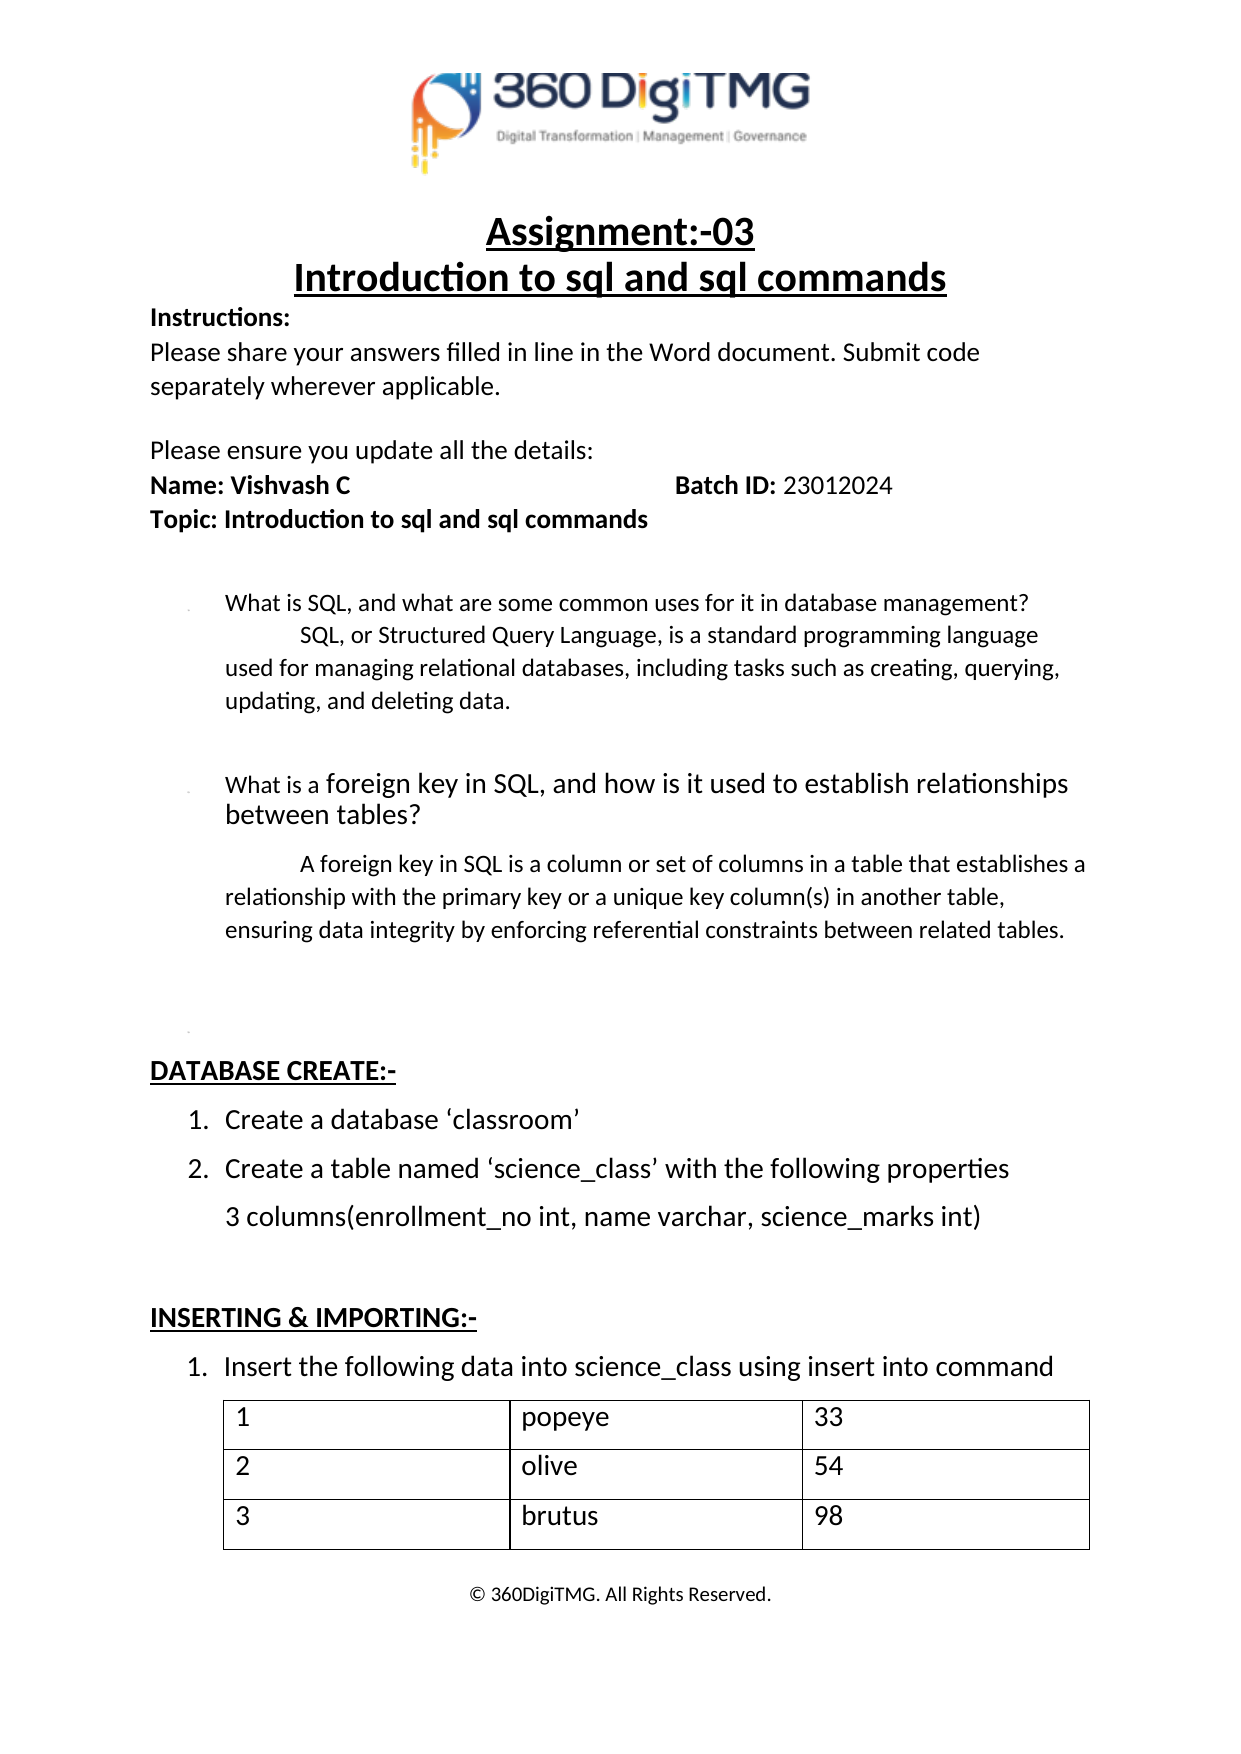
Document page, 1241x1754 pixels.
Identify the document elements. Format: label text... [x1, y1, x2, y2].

list What is a foreign key in SQL, and how is it used to establish relationships between tables? [187, 768, 1090, 832]
list Insert the following data into science_class using insert into command [186, 1351, 1090, 1383]
table_cell brutus [511, 1500, 802, 1548]
text Topic: Introduction to sql and sql commands [150, 502, 1023, 536]
table_cell 3 [224, 1500, 509, 1548]
list What is SQL, and what are some common uses for it in database management? [187, 587, 1090, 617]
list Create a table named ‘science_class’ with the following properties [187, 1153, 1090, 1184]
table_cell 98 [803, 1500, 1089, 1548]
table_cell 2 [224, 1450, 509, 1499]
text SQL, or Structured Query Language, is a standard programming language used for managing relational databases, including tasks such as creating, querying, updating, and deleting data. [225, 619, 1090, 716]
text Name: Vishvash C Batch ID: 23012024 [150, 468, 1023, 501]
list Create a database ‘classroom’ [187, 1104, 1090, 1136]
text 3 columns(enrollment_no int, name varchar, science_marks int) [225, 1201, 1090, 1233]
table_header popeye [511, 1401, 802, 1449]
text Please share your answers filled in line in the Word document. Submit code separately wherever applicable. [150, 335, 1023, 402]
text DATABASE CREATE:- [150, 1055, 1090, 1087]
text Instructions: [150, 300, 1023, 333]
table_header 1 [224, 1401, 509, 1449]
picture [406, 73, 835, 182]
table_header 33 [803, 1401, 1089, 1449]
text INSERTING & IMPORTING:- [150, 1302, 1090, 1334]
table_cell 54 [803, 1450, 1089, 1499]
text Please ensure you update all the details: [150, 433, 1023, 466]
table_cell olive [511, 1450, 802, 1499]
text A foreign key in SQL is a column or set of columns in a table that establishes a relationship with the primary key or a unique key column(s) in another table, ensuring data integrity by enforcing referential constraints between related tables. [225, 849, 1090, 945]
